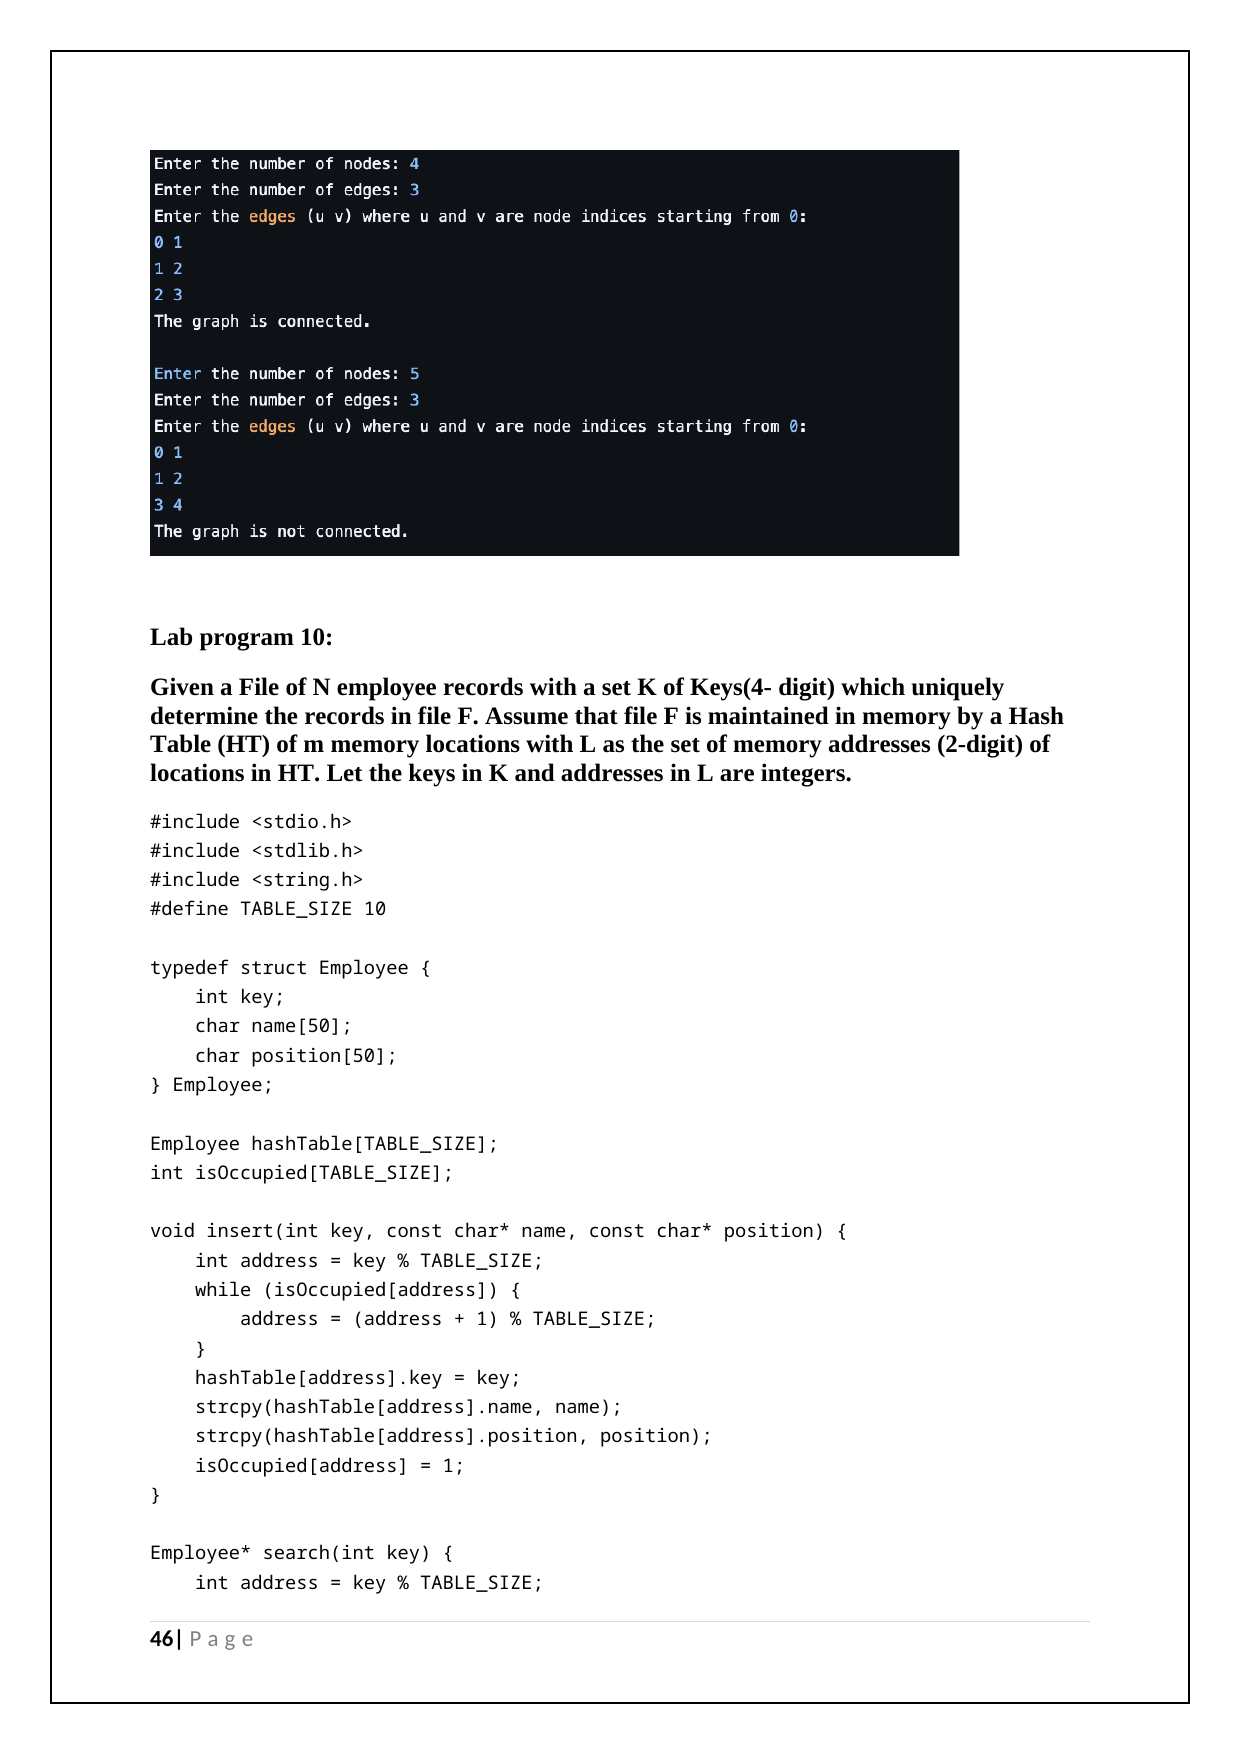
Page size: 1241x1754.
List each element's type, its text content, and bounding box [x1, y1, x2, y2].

text #include <stdlib.h> [150, 837, 1090, 863]
text int address = key % TABLE_SIZE; [150, 1569, 1090, 1594]
text } [150, 1481, 1090, 1507]
text hashTable[address].key = key; [150, 1364, 1090, 1389]
text } Employee; [150, 1071, 1090, 1097]
text Employee* search(int key) { [150, 1540, 1090, 1565]
text Given a File of N employee records with a set K of Keys(4- digit) which uniquely determine the records in file F. Assume that file F is maintained in memory by a Hash Table (HT) of m memory locations with L as the set of memory addresses (2-digit) of locations in HT. Let the keys in K and addresses in L are integers. [150, 672, 1090, 787]
text int key; [150, 983, 1090, 1009]
text Lab program 10: [150, 622, 1090, 651]
text #include <string.h> [150, 866, 1090, 892]
text address = (address + 1) % TABLE_SIZE; [150, 1306, 1090, 1331]
text strcpy(hashTable[address].name, name); [150, 1393, 1090, 1419]
text strcpy(hashTable[address].position, position); [150, 1423, 1090, 1448]
text int address = key % TABLE_SIZE; [150, 1247, 1090, 1272]
text int isOccupied[TABLE_SIZE]; [150, 1159, 1090, 1185]
text } [150, 1335, 1090, 1360]
picture [150, 150, 960, 556]
text #define TABLE_SIZE 10 [150, 896, 1090, 921]
text char name[50]; [150, 1013, 1090, 1038]
text Employee hashTable[TABLE_SIZE]; [150, 1130, 1090, 1155]
text char position[50]; [150, 1042, 1090, 1068]
text while (isOccupied[address]) { [150, 1276, 1090, 1302]
text typedef struct Employee { [150, 954, 1090, 980]
text #include <stdio.h> [150, 808, 1090, 833]
text isOccupied[address] = 1; [150, 1452, 1090, 1477]
text void insert(int key, const char* name, const char* position) { [150, 1218, 1090, 1243]
